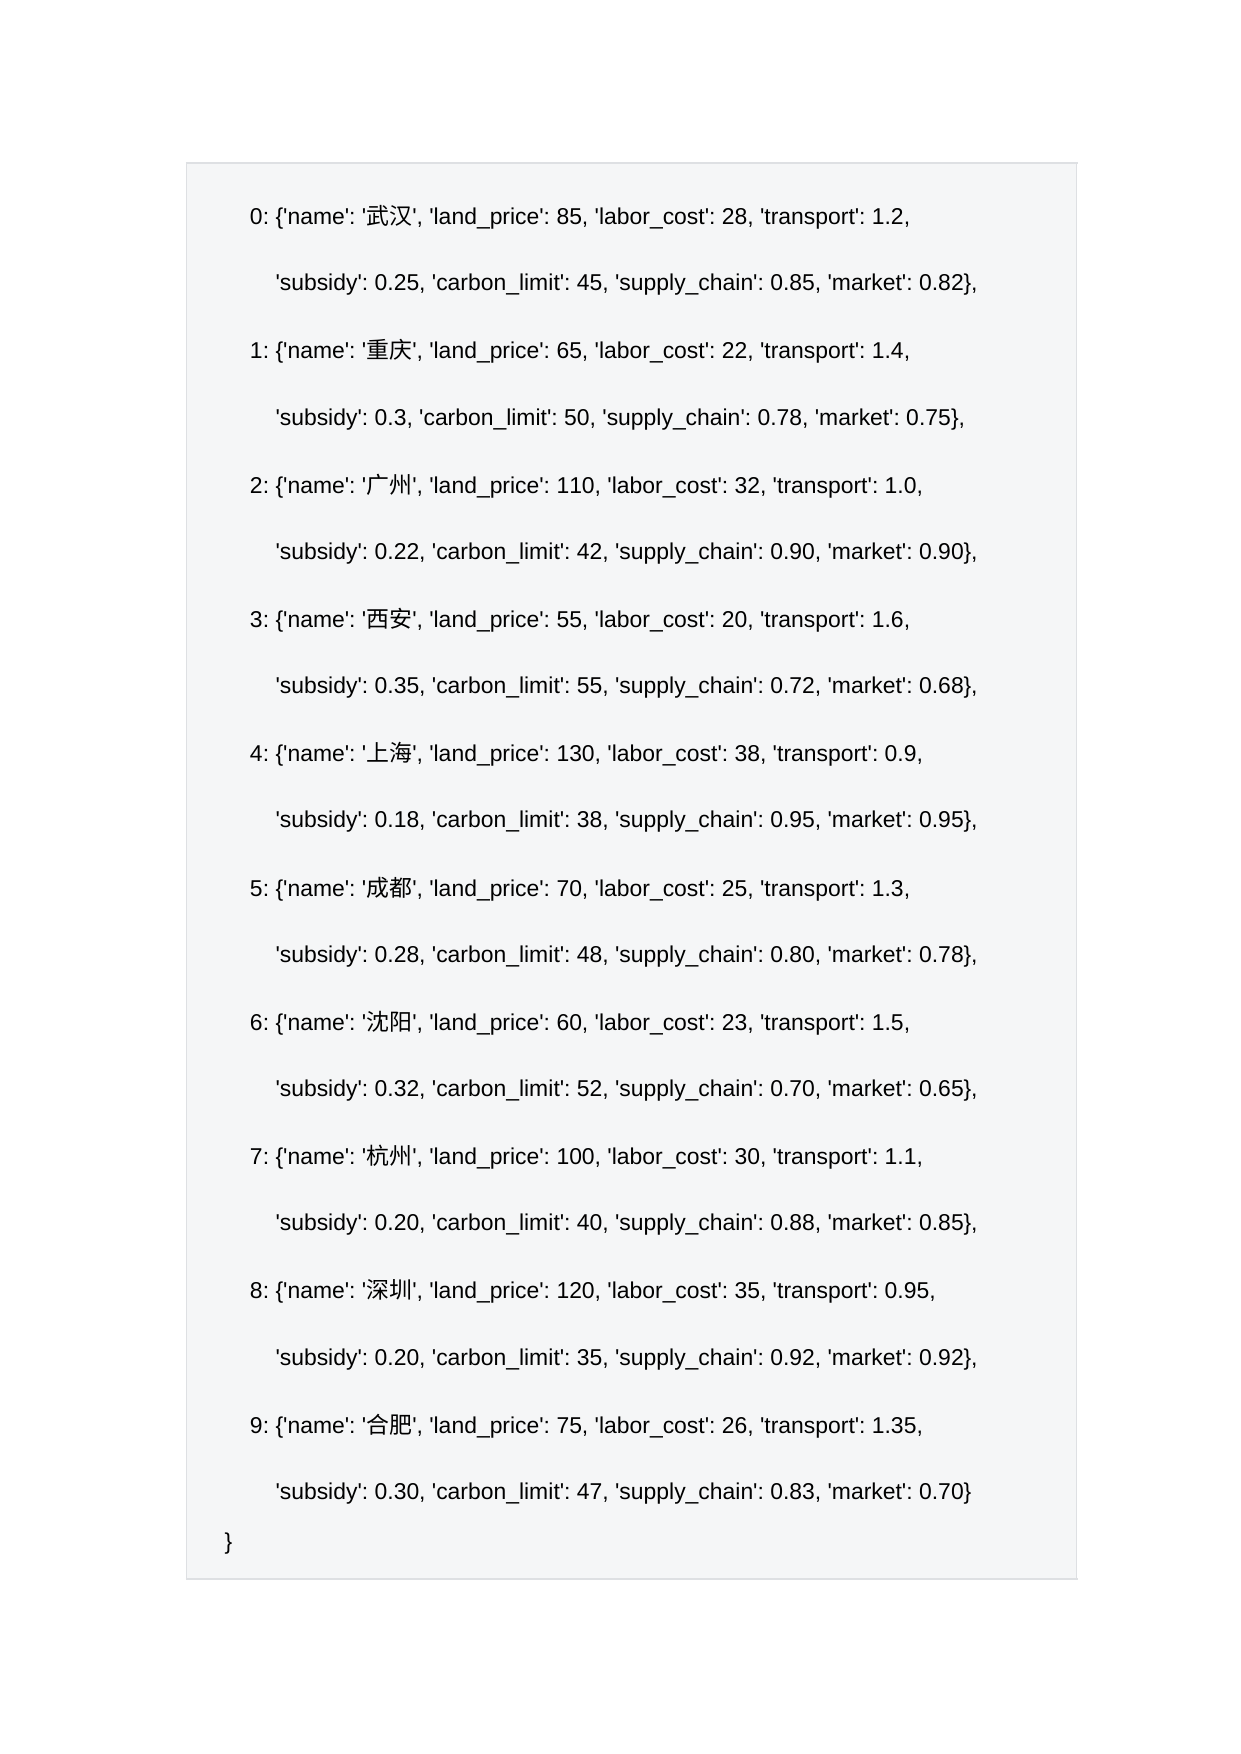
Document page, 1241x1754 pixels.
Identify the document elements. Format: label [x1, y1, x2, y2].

table_header [187, 164, 1076, 1578]
